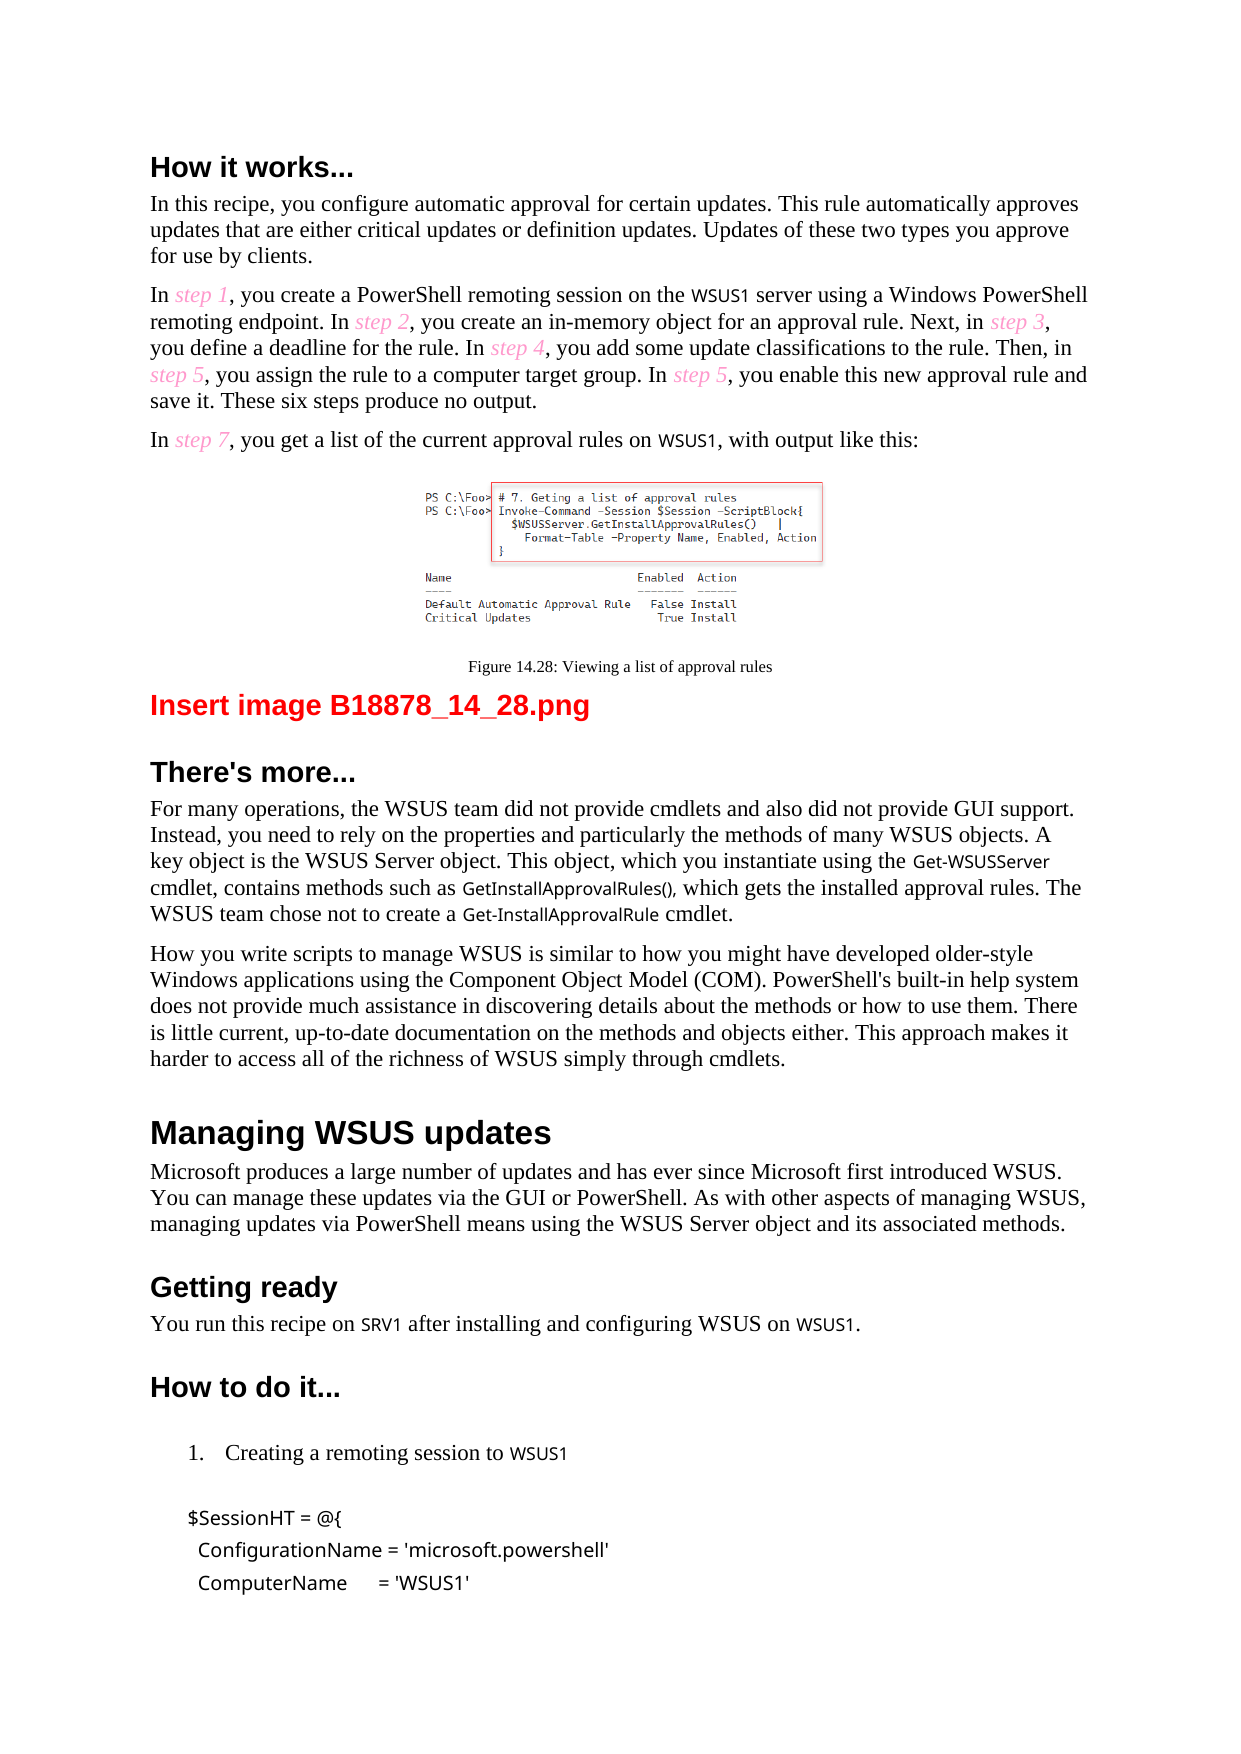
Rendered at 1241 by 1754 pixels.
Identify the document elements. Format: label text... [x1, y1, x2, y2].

text How you write scripts to manage WSUS is similar to how you might have developed older-style Windows applications using the Component Object Model (COM). PowerShell's built-in help system does not provide much assistance in discovering details about the methods or how to use them. There is little current, up-to-date documentation on the methods and objects either. This approach makes it harder to access all of the richness of WSUS simply through cmdlets. [150, 939, 1090, 1071]
subtitle Managing WSUS updates [150, 1113, 1090, 1151]
text ConfigurationName = 'microsoft.powershell' [187, 1537, 1090, 1563]
text Microsoft produces a large number of updates and has ever since Microsoft first introduced WSUS. You can manage these updates via the GUI or PowerShell. As with other aspects of managing WSUS, managing updates via PowerShell means using the WSUS Server object and its associated methods. [150, 1158, 1090, 1237]
subtitle How it works... [150, 150, 1090, 183]
text In this recipe, you configure automatic approval for certain updates. This rule automatically approves updates that are either critical updates or definition updates. Updates of these two types you approve for use by clients. [150, 190, 1090, 269]
picture [413, 477, 827, 632]
subtitle How to do it... [150, 1370, 1090, 1403]
text Insert image B18878_14_28.png [150, 688, 1090, 722]
text For many operations, the WSUS team did not provide cmdlets and also did not provide GUI support. Instead, you need to rely on the properties and particularly the methods of many WSUS objects. A key object is the WSUS Server object. This object, which you instantiate using the Get-WSUSServer cmdlet, contains methods such as GetInstallApprovalRules(), which gets the installed approval rules. The WSUS team chose not to create a Get-InstallApprovalRule cmdlet. [150, 795, 1090, 927]
list Creating a remoting session to WSUS1 [187, 1439, 1053, 1466]
text Figure 14.28: Viewing a list of approval rules [150, 656, 1090, 676]
subtitle Getting ready [150, 1270, 1090, 1304]
text ComputerName = 'WSUS1' [187, 1569, 1090, 1596]
subtitle There's more... [150, 755, 1090, 788]
text In step 1, you create a PowerShell remoting session on the WSUS1 server using a Windows PowerShell remoting endpoint. In step 2, you create an in-memory object for an approval rule. Next, in step 3, you define a deadline for the rule. In step 4, you add some update classifications to the rule. Then, in step 5, you assign the rule to a computer target group. In step 5, you enable this new approval rule and save it. These six steps produce no output. [150, 281, 1090, 413]
text In step 7, you get a list of the current approval rules on WSUS1, with output like this: [150, 426, 1090, 452]
text You run this recipe on SRV1 after installing and configuring WSUS on WSUS1. [150, 1310, 1090, 1336]
text $SessionHT = @{ [187, 1504, 1090, 1531]
